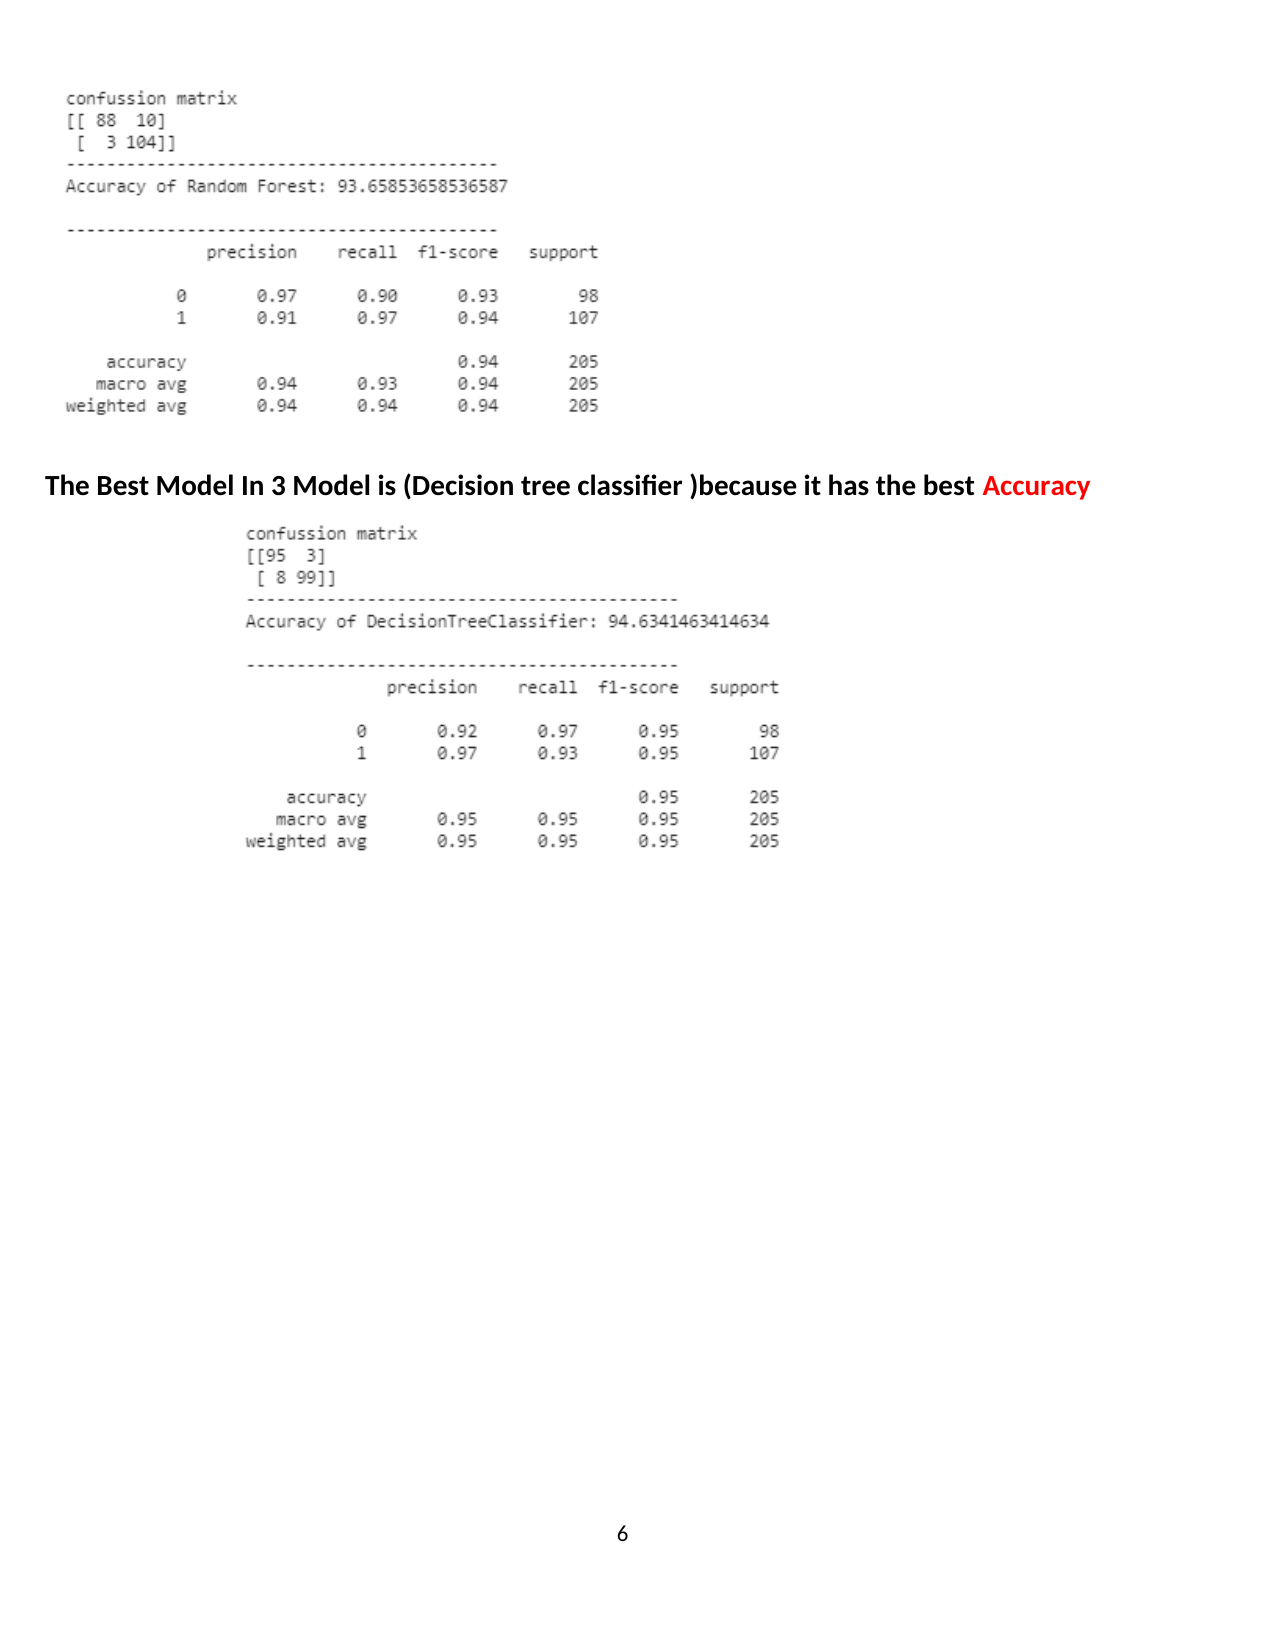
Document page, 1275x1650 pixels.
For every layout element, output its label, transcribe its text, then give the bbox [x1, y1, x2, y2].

text The Best Model In 3 Model is (Decision tree classifier )because it has the best Accuracy [45, 467, 1200, 502]
picture [45, 90, 717, 448]
picture [239, 521, 1006, 885]
